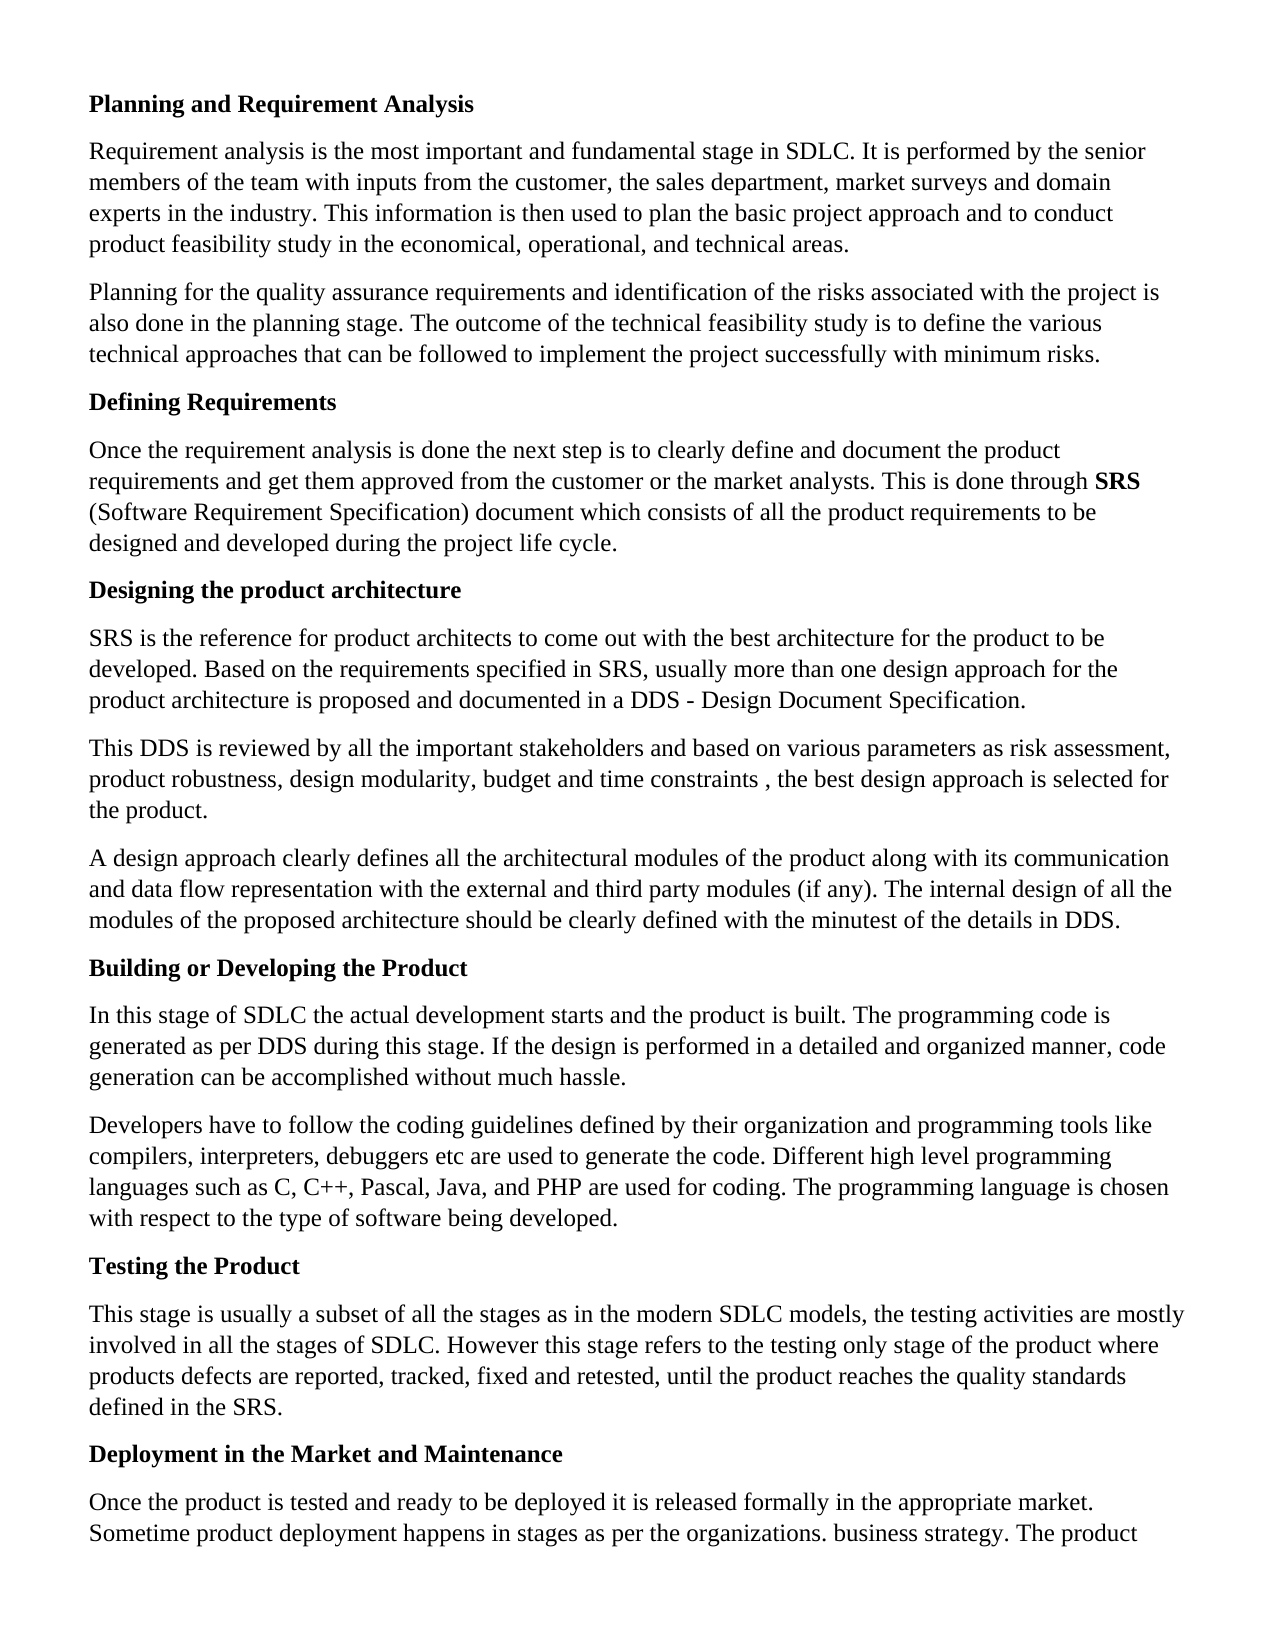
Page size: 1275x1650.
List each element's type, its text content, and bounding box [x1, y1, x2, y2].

text Testing the Product [89, 1251, 1186, 1280]
text Planning and Requirement Analysis [89, 89, 1186, 117]
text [89, 1487, 1186, 1547]
text Deployment in the Market and Maintenance [89, 1439, 1186, 1468]
text This DDS is reviewed by all the important stakeholders and based on various parameters as risk assessment, product robustness, design modularity, budget and time constraints , the best design approach is selected for the product. [89, 733, 1186, 824]
text Requirement analysis is the most important and fundamental stage in SDLC. It is performed by the senior members of the team with inputs from the customer, the sales department, market surveys and domain experts in the industry. This information is then used to plan the basic project approach and to conduct product feasibility study in the economical, operational, and technical areas. [89, 136, 1186, 258]
text This stage is usually a subset of all the stages as in the modern SDLC models, the testing activities are mostly involved in all the stages of SDLC. However this stage refers to the testing only stage of the product where products defects are reported, tracked, fixed and retested, until the product reaches the quality standards defined in the SRS. [89, 1299, 1186, 1421]
text Designing the product architecture [89, 576, 1186, 604]
text Developers have to follow the coding guidelines defined by their organization and programming tools like compilers, interpreters, debuggers etc are used to generate the code. Different high level programming languages such as C, C++, Pascal, Java, and PHP are used for coding. The programming language is chosen with respect to the type of software being developed. [89, 1110, 1186, 1232]
text Once the requirement analysis is done the next step is to clearly define and document the product requirements and get them approved from the customer or the market analysts. This is done through SRS (Software Requirement Specification) document which consists of all the product requirements to be designed and developed during the project life cycle. [89, 435, 1186, 557]
text Defining Requirements [89, 387, 1186, 416]
text A design approach clearly defines all the architectural modules of the product along with its communication and data flow representation with the external and third party modules (if any). The internal design of all the modules of the proposed architecture should be clearly defined with the minutest of the details in DDS. [89, 843, 1186, 934]
text Planning for the quality assurance requirements and identification of the risks associated with the project is also done in the planning stage. The outcome of the technical feasibility study is to define the various technical approaches that can be followed to implement the project successfully with minimum risks. [89, 277, 1186, 368]
text In this stage of SDLC the actual development starts and the product is built. The programming code is generated as per DDS during this stage. If the design is performed in a detailed and organized manner, code generation can be accomplished without much hassle. [89, 1000, 1186, 1091]
text SRS is the reference for product architects to come out with the best architecture for the product to be developed. Based on the requirements specified in SRS, usually more than one design approach for the product architecture is proposed and documented in a DDS - Design Document Specification. [89, 623, 1186, 714]
text Building or Developing the Product [89, 953, 1186, 981]
